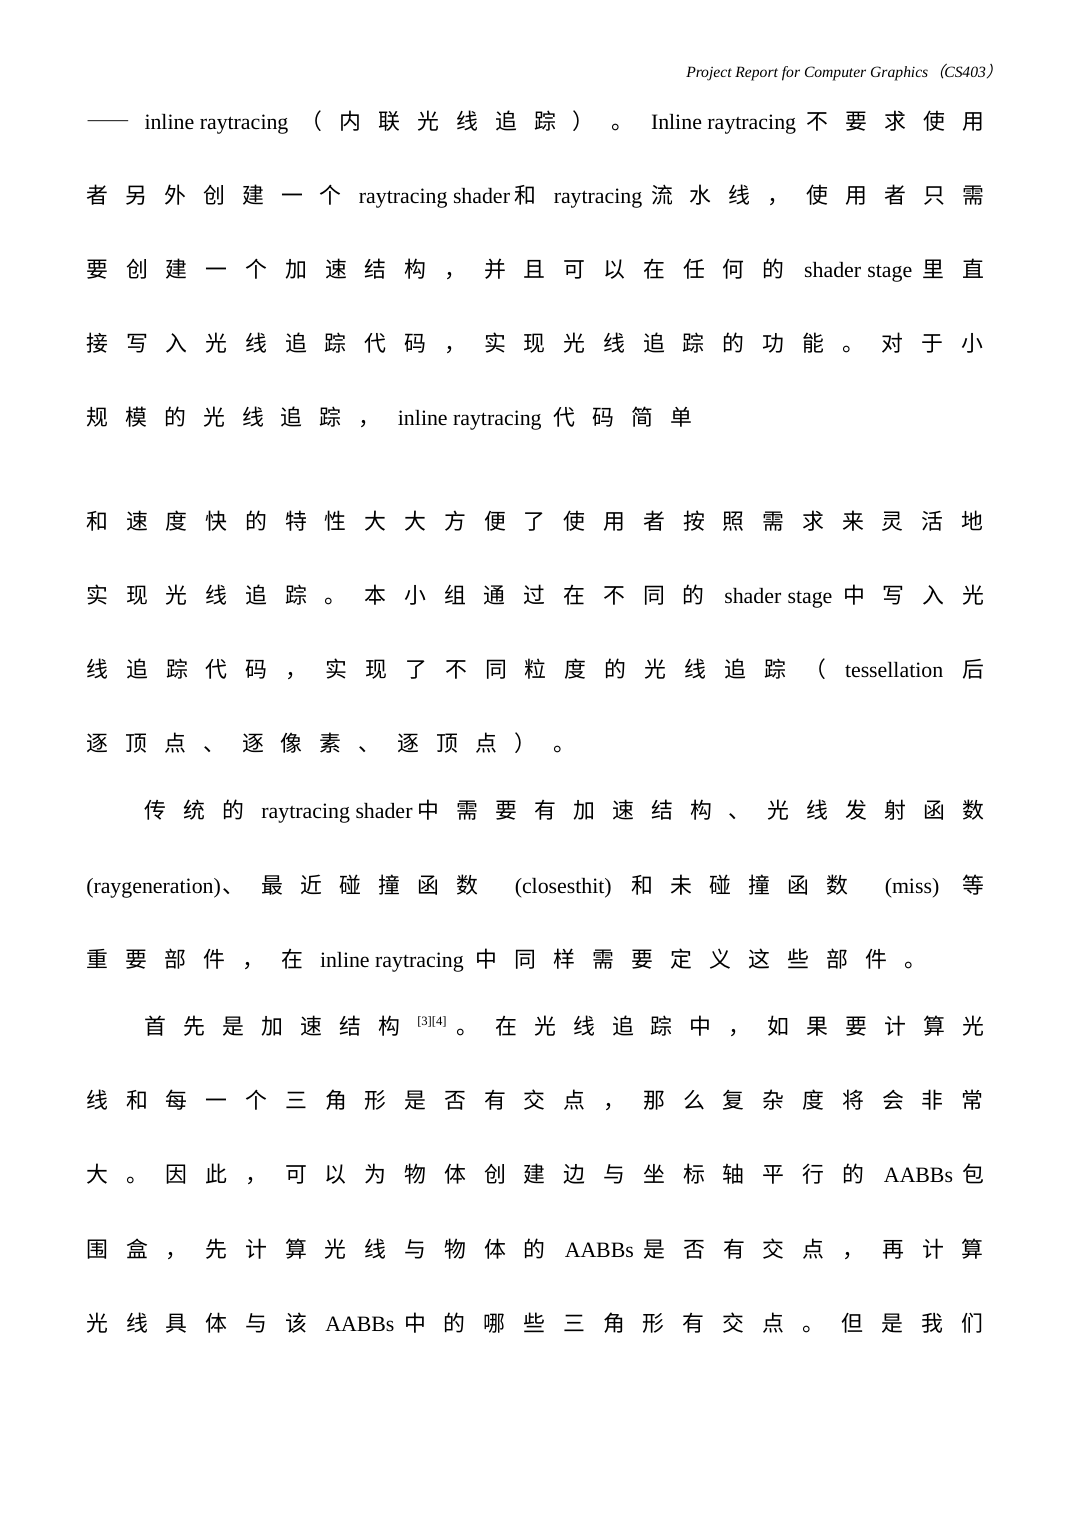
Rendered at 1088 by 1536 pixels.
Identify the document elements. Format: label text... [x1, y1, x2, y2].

text 传统的raytracing shader中需要有加速结构、光线发射函数 (raygeneration)、最近碰撞函数 (closesthit) 和未碰撞函数 (miss) 等重要部件，在inline raytracing中同样需要定义这些部件。 [86, 779, 1001, 987]
text 和速度快的特性大大方便了使用者按照需求来灵活地实现光线追踪。本小组通过在不同的shader stage中写入光线追踪代码，实现了不同粒度的光线追踪（tessellation后逐顶点、逐像素、逐顶点）。 [86, 490, 1001, 772]
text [86, 90, 1001, 446]
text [86, 995, 1001, 1351]
